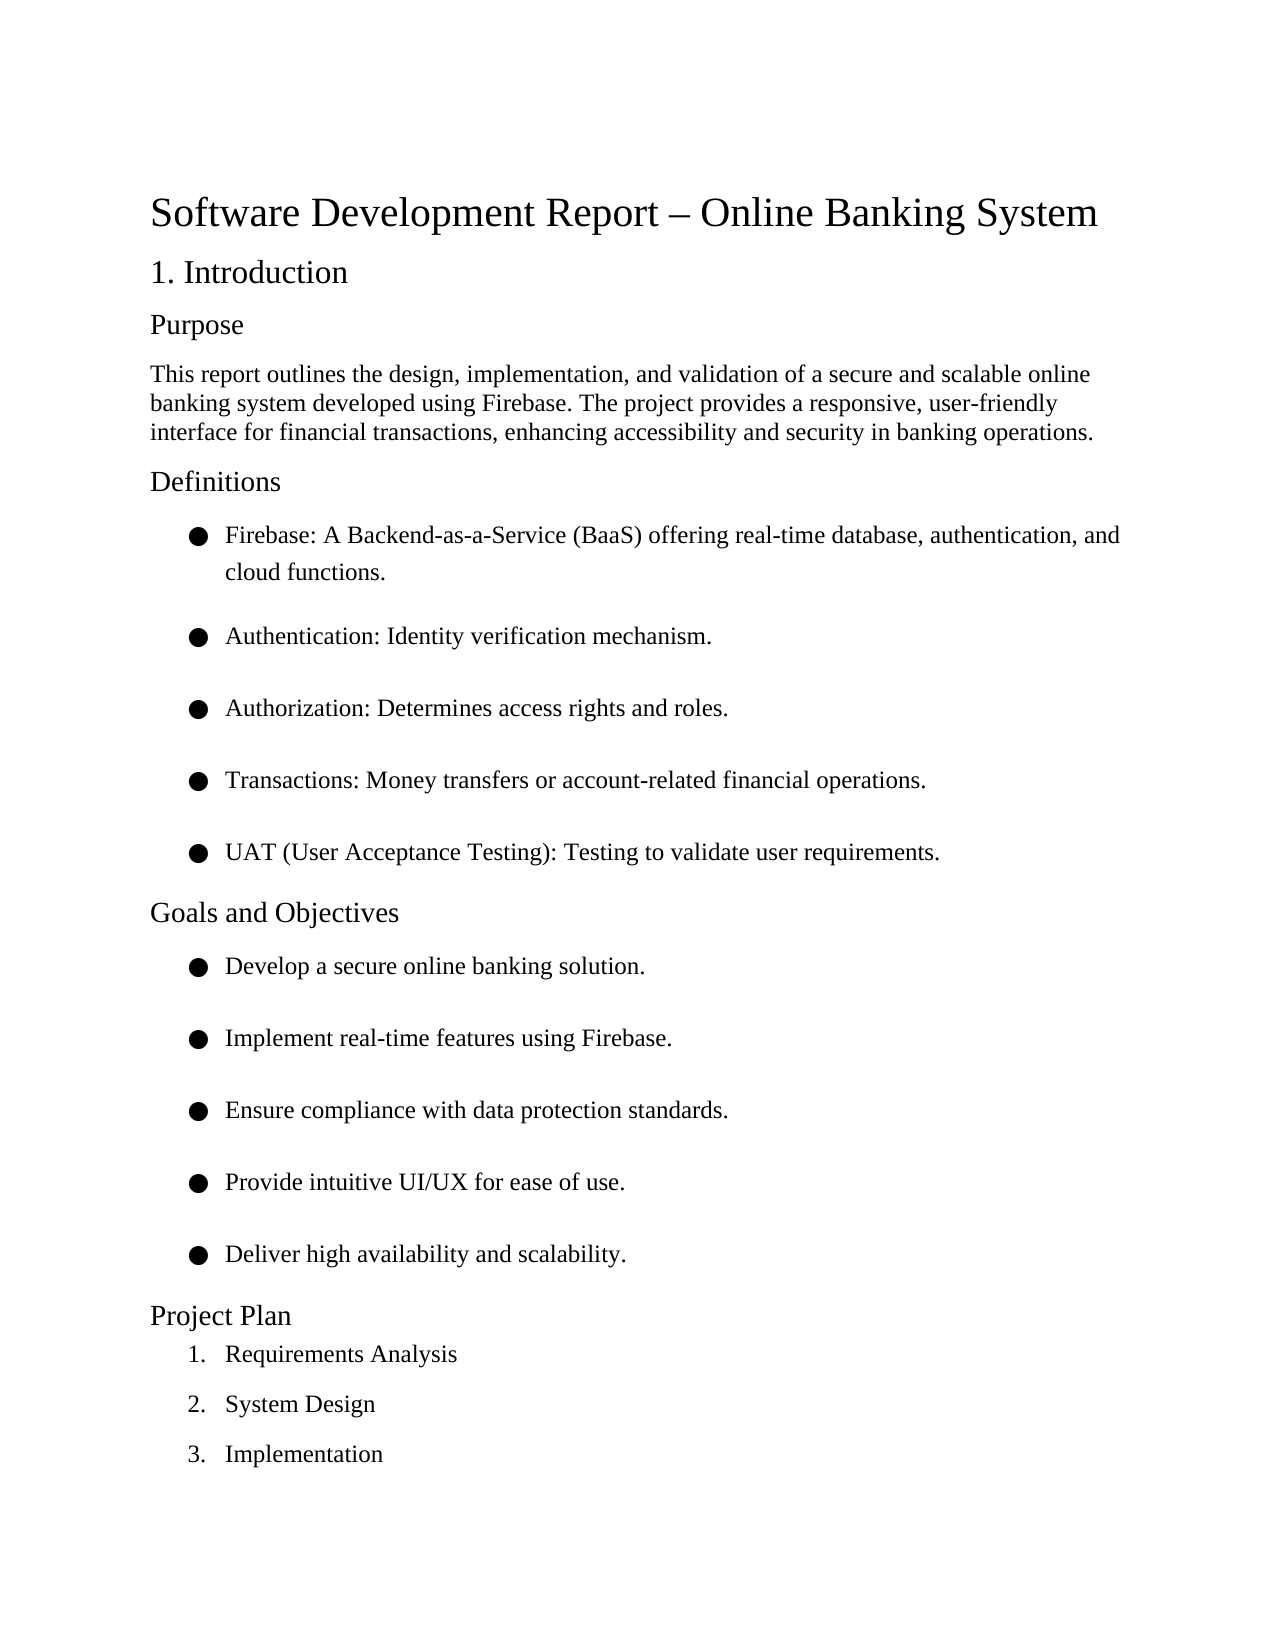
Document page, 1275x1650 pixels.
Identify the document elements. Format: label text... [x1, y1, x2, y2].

list Requirements Analysis [187, 1339, 1125, 1368]
list Authentication: Identity verification mechanism. [187, 607, 1125, 658]
subtitle Goals and Objectives [150, 895, 1125, 929]
subtitle Software Development Report – Online Banking System [150, 187, 1125, 235]
list Authorization: Determines access rights and roles. [187, 679, 1125, 730]
list Provide intuitive UI/UX for ease of use. [187, 1153, 1125, 1205]
list System Design [187, 1389, 1125, 1418]
list Firebase: A Backend-as-a-Service (BaaS) offering real-time database, authentication, and cloud functions. [187, 506, 1125, 586]
list UAT (User Acceptance Testing): Testing to validate user requirements. [187, 823, 1125, 874]
text This report outlines the design, implementation, and validation of a secure and scalable online banking system developed using Firebase. The project provides a responsive, user-friendly interface for financial transactions, enhancing accessibility and security in banking operations. [150, 359, 1125, 446]
list Develop a secure online banking solution. [187, 937, 1125, 988]
subtitle 1. Introduction [150, 252, 1125, 290]
list Implement real-time features using Firebase. [187, 1009, 1125, 1061]
subtitle Project Plan [150, 1298, 1125, 1331]
list Implementation [187, 1439, 1125, 1467]
list Ensure compliance with data protection standards. [187, 1081, 1125, 1133]
list Deliver high availability and scalability. [187, 1226, 1125, 1277]
subtitle Purpose [150, 307, 1125, 341]
list Transactions: Money transfers or account-related financial operations. [187, 751, 1125, 802]
subtitle Definitions [150, 464, 1125, 498]
